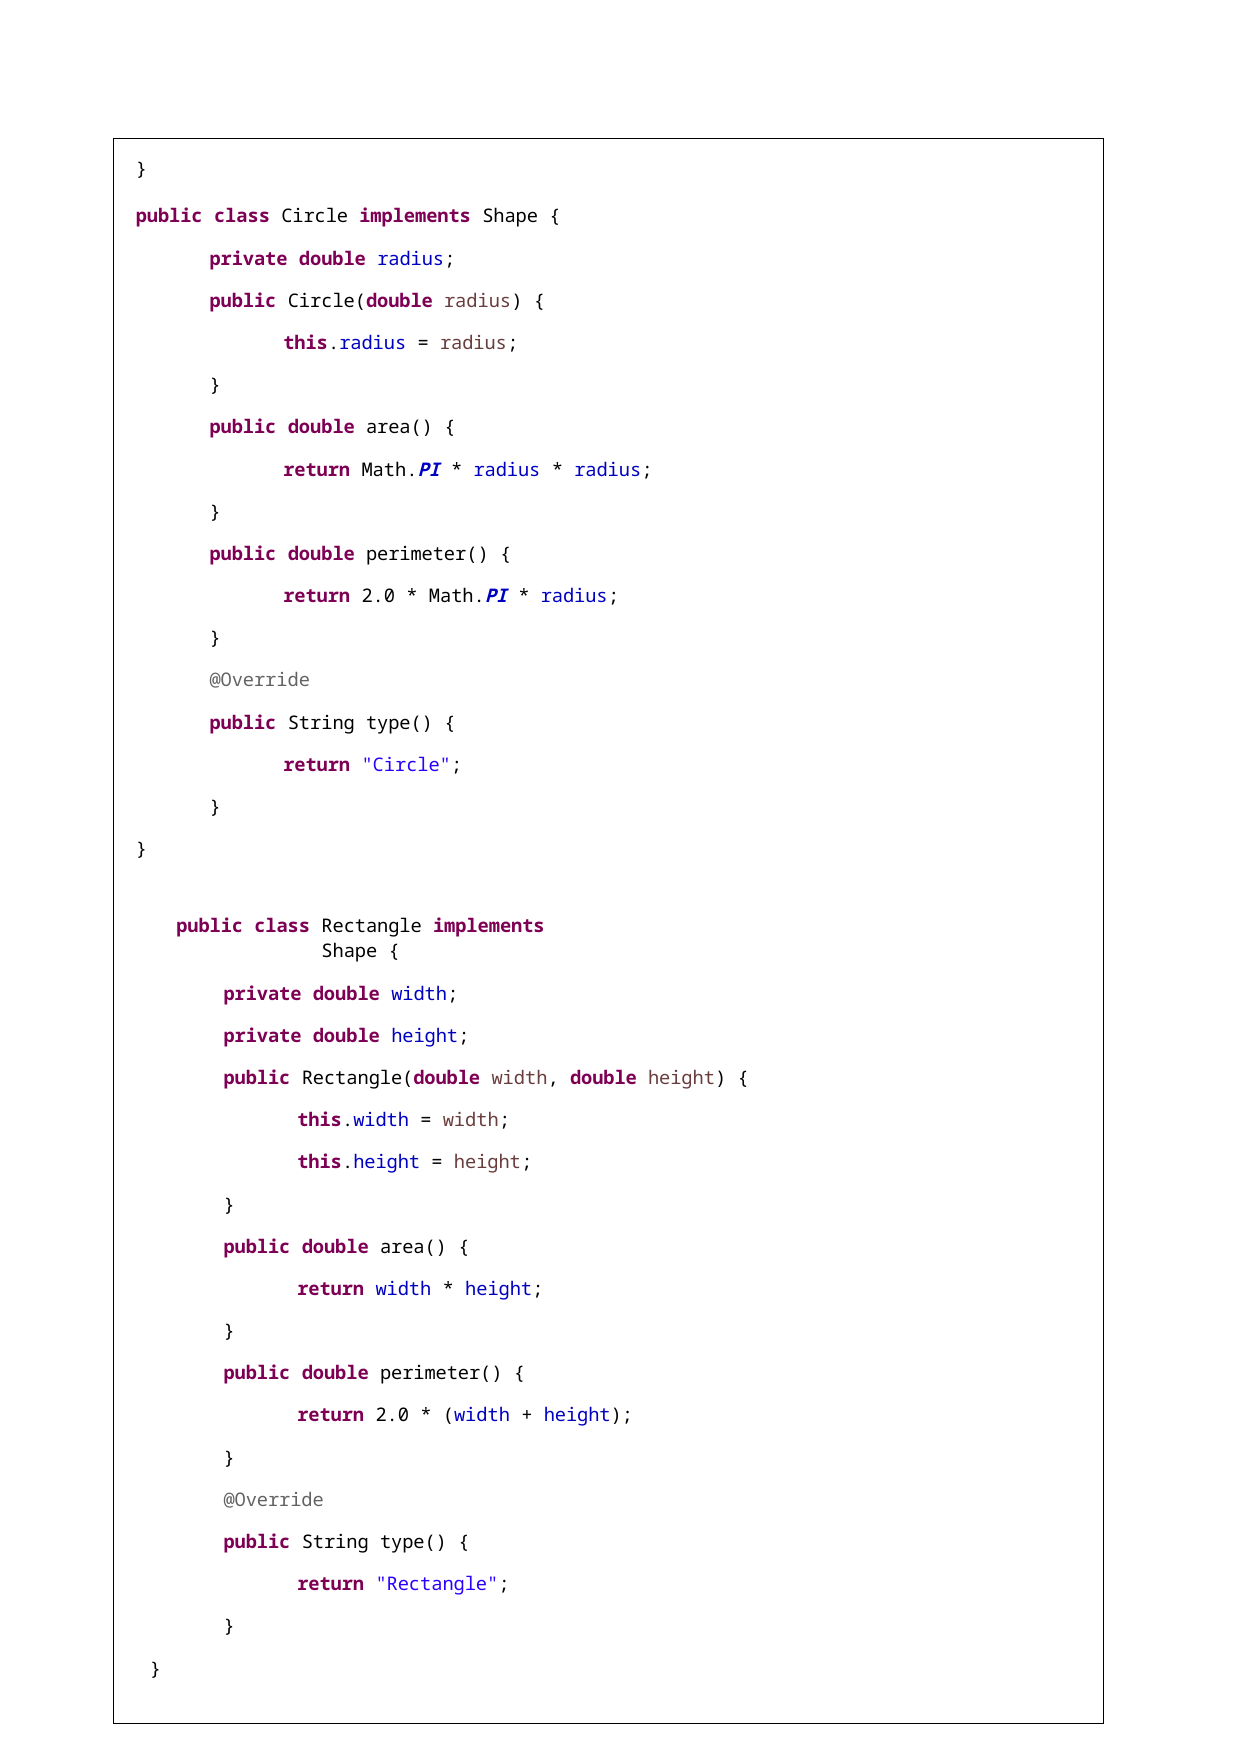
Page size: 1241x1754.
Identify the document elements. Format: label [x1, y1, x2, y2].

table_header [114, 139, 1103, 1722]
